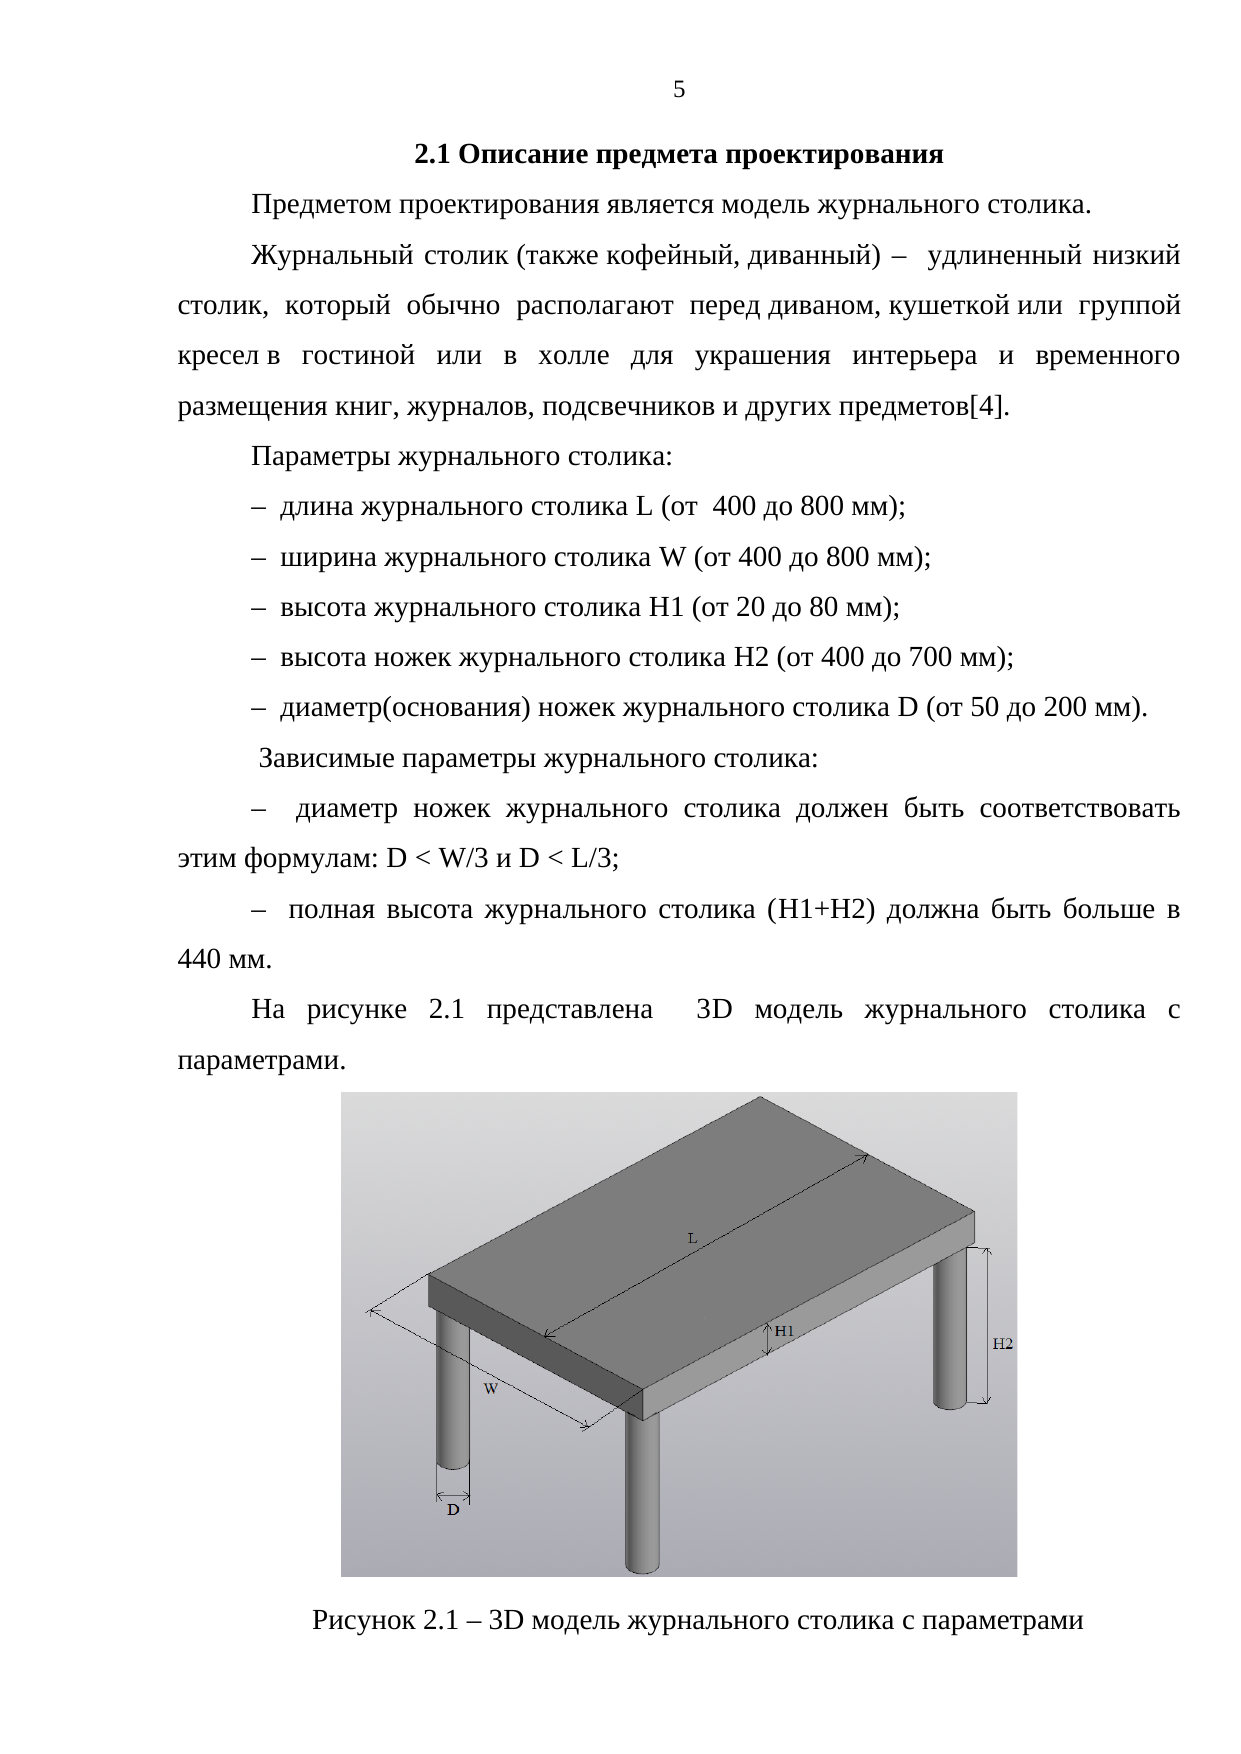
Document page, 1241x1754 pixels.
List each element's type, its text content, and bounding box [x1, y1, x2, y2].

subtitle 2.1 Описание предмета проектирования [177, 136, 1181, 170]
text – высота ножек журнального столика H2 (от 400 до 700 мм); [177, 639, 1181, 673]
text – диаметр(основания) ножек журнального столика D (от 50 до 200 мм). [177, 689, 1181, 723]
text – высота журнального столика H1 (от 20 до 80 мм); [177, 589, 1181, 622]
text – диаметр ножек журнального столика должен быть соответствовать этим формулам: D < W/3 и D < L/3; [177, 790, 1181, 874]
text Зависимые параметры журнального столика: [177, 740, 1181, 773]
picture [341, 1092, 1018, 1577]
text – ширина журнального столика W (от 400 до 800 мм); [177, 539, 1181, 572]
text Предметом проектирования является модель журнального столика. [251, 186, 1181, 220]
text – полная высота журнального столика (H1+H2) должна быть больше в 440 мм. [177, 891, 1181, 975]
text – длина журнального столика L (от 400 до 800 мм); [177, 488, 1181, 522]
text Рисунок 2.1 – 3D модель журнального столика с параметрами [215, 1602, 1181, 1636]
text Журнальный столик (также кофейный, диванный) – удлиненный низкий столик, который обычно располагают перед диваном, кушеткой или группой кресел в гостиной или в холле для украшения интерьера и временного размещения книг, журналов, подсвечников и других предметов[4]. [177, 237, 1181, 421]
text Параметры журнального столика: [177, 438, 1181, 472]
text На рисунке 2.1 представлена 3D модель журнального столика с параметрами. [177, 991, 1181, 1075]
